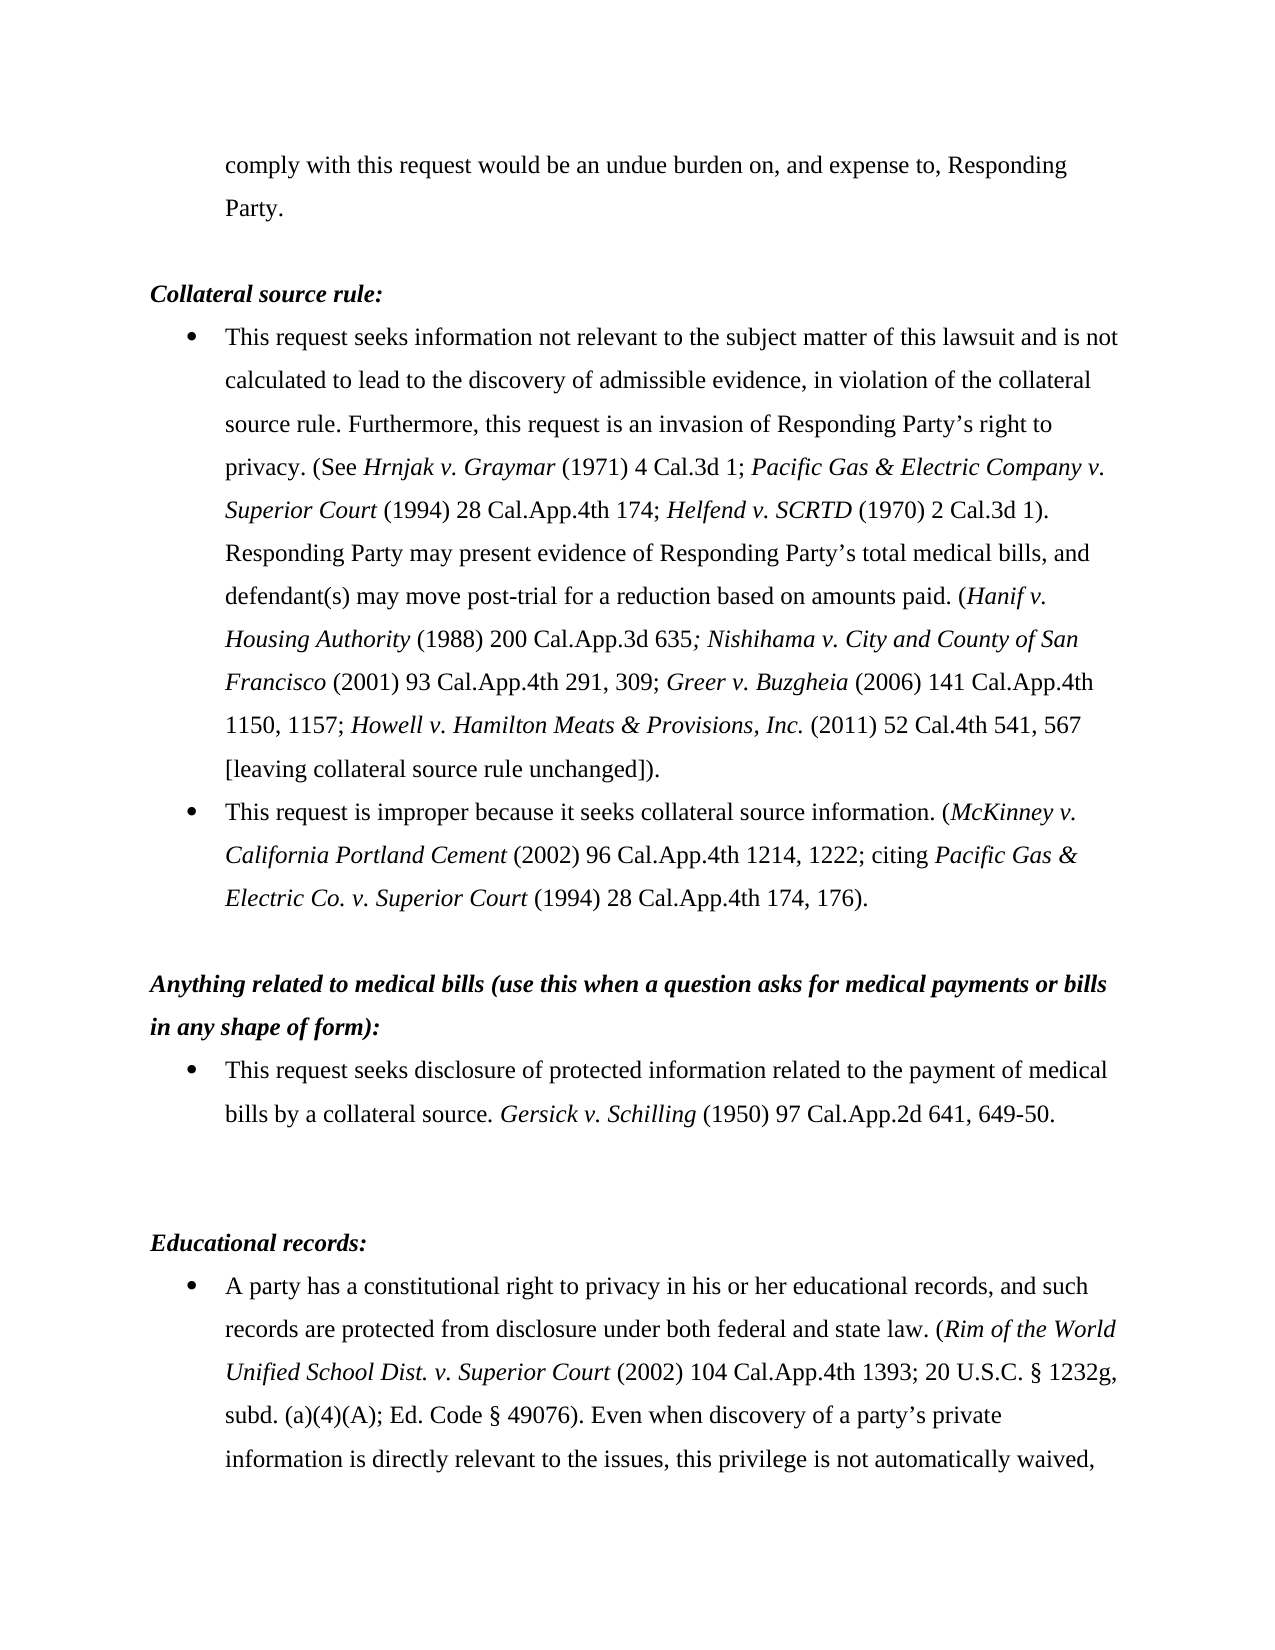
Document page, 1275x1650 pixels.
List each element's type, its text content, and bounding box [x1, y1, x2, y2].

list This request seeks disclosure of protected information related to the payment of medical bills by a collateral source. Gersick v. Schilling (1950) 97 Cal.App.2d 641, 649-50. [187, 1056, 1125, 1127]
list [187, 150, 1125, 222]
text Educational records: [150, 1228, 1125, 1257]
text Anything related to medical bills (use this when a question asks for medical payments or bills in any shape of form): [150, 969, 1125, 1041]
text Collateral source rule: [150, 279, 1125, 308]
list This request is improper because it seeks collateral source information. (McKinney v. California Portland Cement (2002) 96 Cal.App.4th 1214, 1222; citing Pacific Gas & Electric Co. v. Superior Court (1994) 28 Cal.App.4th 174, 176). [187, 797, 1125, 912]
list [187, 1271, 1125, 1472]
list This request seeks information not relevant to the subject matter of this lawsuit and is not calculated to lead to the discovery of admissible evidence, in violation of the collateral source rule. Furthermore, this request is an invasion of Responding Party’s right to privacy. (See Hrnjak v. Graymar (1971) 4 Cal.3d 1; Pacific Gas & Electric Company v. Superior Court (1994) 28 Cal.App.4th 174; Helfend v. SCRTD (1970) 2 Cal.3d 1). Responding Party may present evidence of Responding Party’s total medical bills, and defendant(s) may move post-trial for a reduction based on amounts paid. (Hanif v. Housing Authority (1988) 200 Cal.App.3d 635; Nishihama v. City and County of San Francisco (2001) 93 Cal.App.4th 291, 309; Greer v. Buzgheia (2006) 141 Cal.App.4th 1150, 1157; Howell v. Hamilton Meats & Provisions, Inc. (2011) 52 Cal.4th 541, 567 [leaving collateral source rule unchanged]). [187, 322, 1125, 782]
